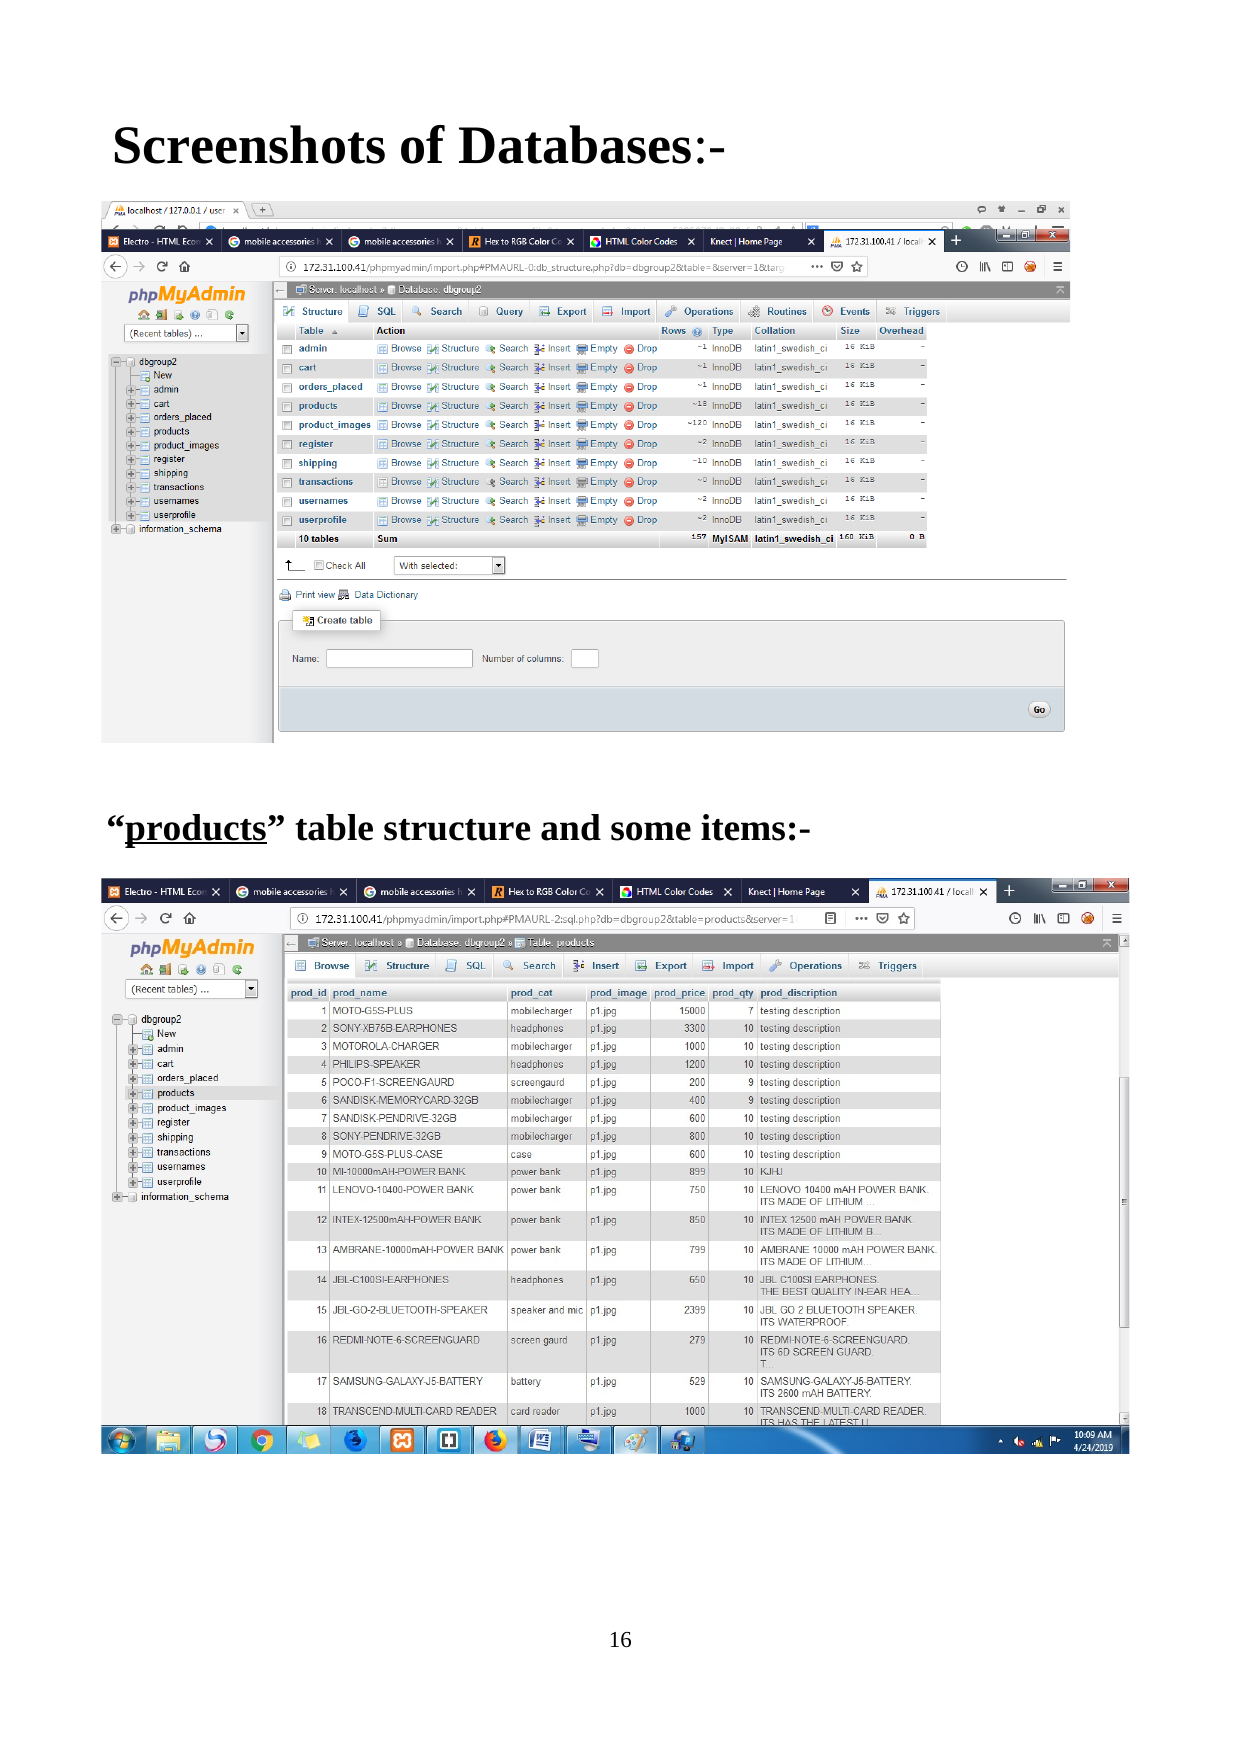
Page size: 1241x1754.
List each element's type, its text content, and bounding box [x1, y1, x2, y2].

text Screenshots of Databases:- [112, 112, 1134, 175]
picture [101, 201, 1069, 742]
text “products” table structure and some items:- [106, 805, 1134, 848]
picture [101, 878, 1129, 1453]
